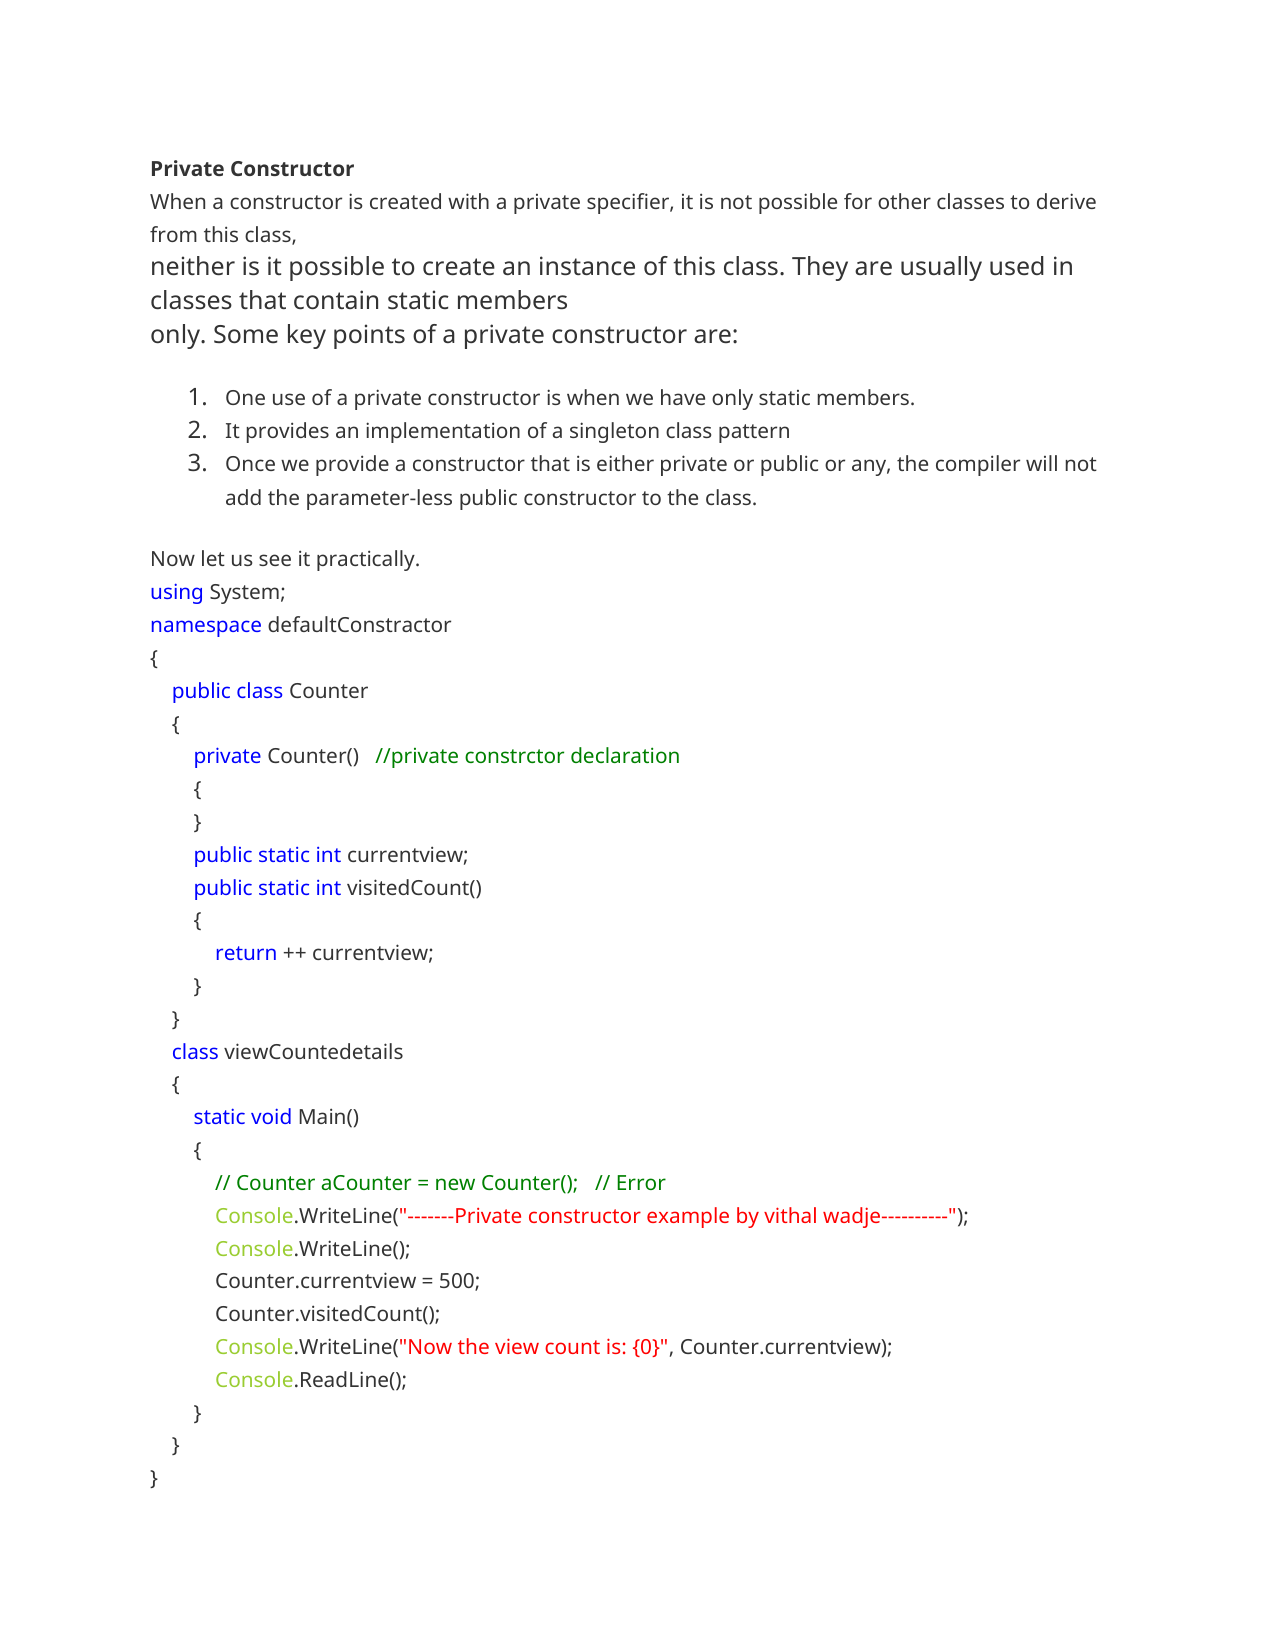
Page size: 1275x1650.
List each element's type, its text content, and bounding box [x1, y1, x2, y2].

text static void Main() [150, 1098, 1125, 1131]
text Console.WriteLine("-------Private constructor example by vithal wadje----------"); [150, 1196, 1125, 1229]
text } [150, 967, 1125, 999]
list It provides an implementation of a singleton class pattern [187, 413, 1125, 445]
text class viewCountedetails [150, 1032, 1125, 1065]
text using System; [150, 573, 1125, 606]
text Console.ReadLine(); [150, 1361, 1125, 1393]
text only. Some key points of a private constructor are: [150, 317, 1125, 351]
text { [150, 1131, 1125, 1164]
text public static int visitedCount() [150, 868, 1125, 901]
text namespace defaultConstractor [150, 606, 1125, 639]
text Counter.currentview = 500; [150, 1262, 1125, 1295]
text Now let us see it practically. [150, 540, 1125, 573]
text } [150, 803, 1125, 836]
text { [150, 639, 1125, 671]
text { [150, 901, 1125, 934]
text } [150, 1393, 1125, 1426]
text Private Constructor [150, 150, 1125, 183]
text // Counter aCounter = new Counter(); // Error [150, 1164, 1125, 1196]
text Console.WriteLine(); [150, 1229, 1125, 1262]
text } [150, 1426, 1125, 1459]
text public static int currentview; [150, 836, 1125, 868]
list One use of a private constructor is when we have only static members. [187, 380, 1125, 413]
text private Counter() //private constrctor declaration [150, 737, 1125, 770]
text } [150, 999, 1125, 1032]
text } [150, 1459, 1125, 1492]
text return ++ currentview; [150, 934, 1125, 967]
text { [150, 770, 1125, 803]
text When a constructor is created with a private specifier, it is not possible for other classes to derive from this class, [150, 183, 1125, 248]
text Console.WriteLine("Now the view count is: {0}", Counter.currentview); [150, 1328, 1125, 1361]
text { [150, 1065, 1125, 1098]
text { [150, 704, 1125, 737]
text neither is it possible to create an instance of this class. They are usually used in classes that contain static members [150, 248, 1125, 317]
list Once we provide a constructor that is either private or public or any, the compiler will not add the parameter-less public constructor to the class. [187, 445, 1125, 511]
text public class Counter [150, 671, 1125, 704]
text Counter.visitedCount(); [150, 1295, 1125, 1328]
